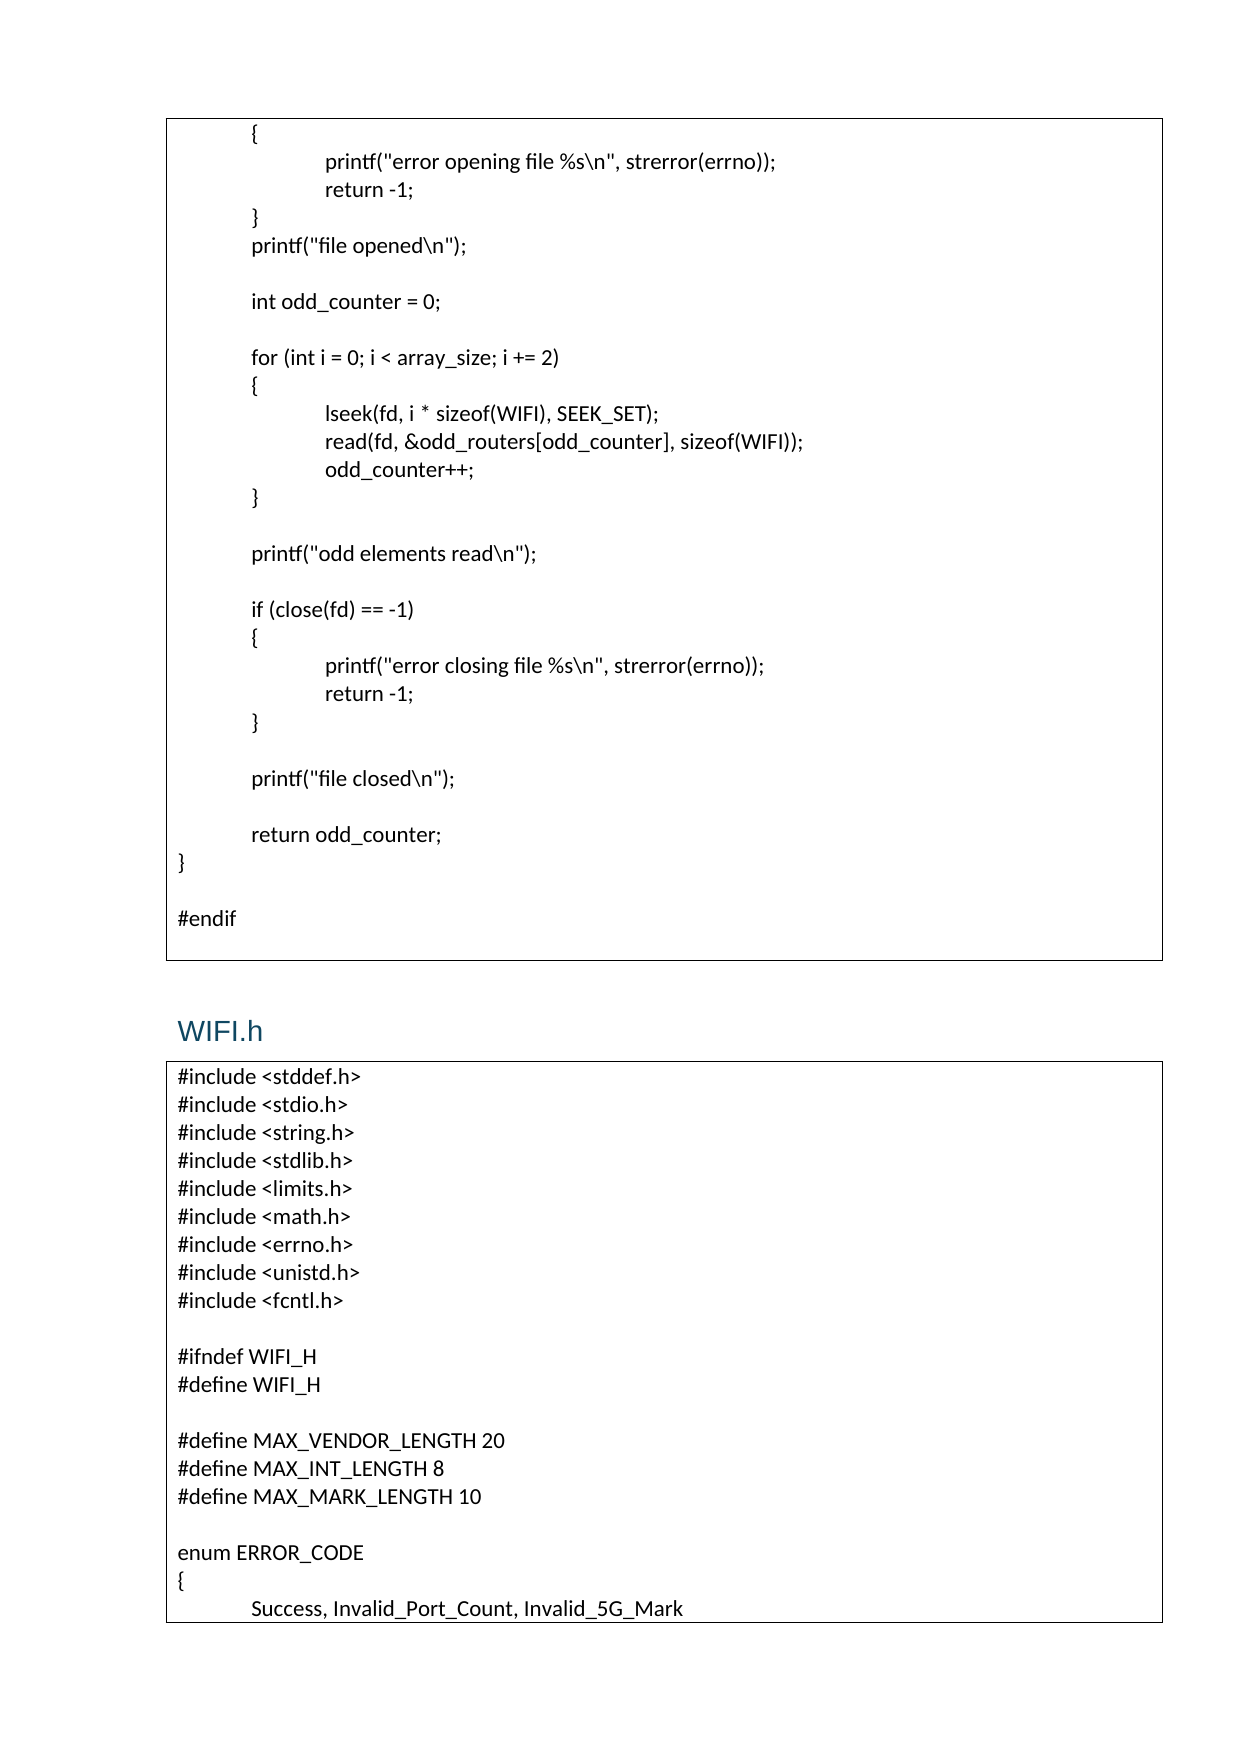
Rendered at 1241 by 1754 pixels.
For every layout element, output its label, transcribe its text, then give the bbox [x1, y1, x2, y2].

subtitle WIFI.h [177, 1014, 1152, 1047]
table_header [167, 1062, 1162, 1622]
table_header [167, 119, 1162, 960]
